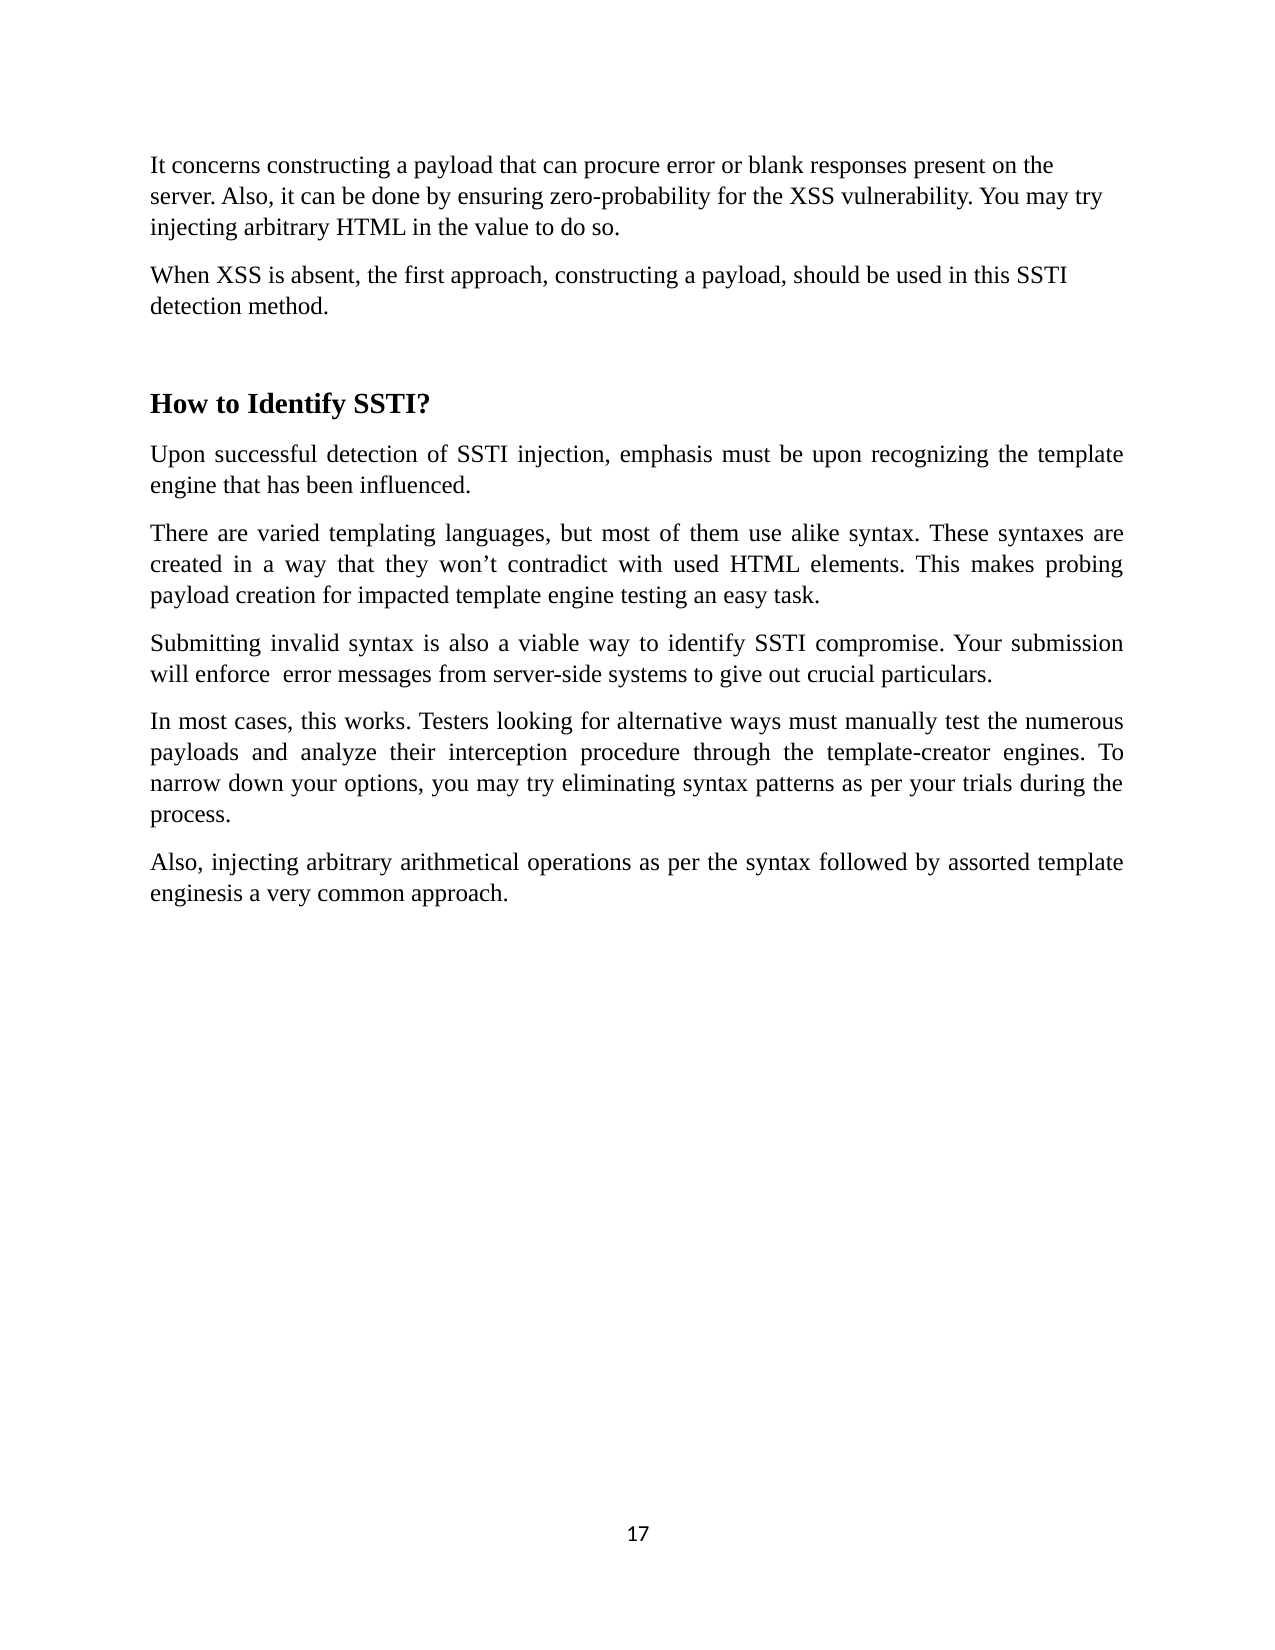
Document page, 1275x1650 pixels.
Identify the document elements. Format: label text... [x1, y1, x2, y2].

text Submitting invalid syntax is also a viable way to identify SSTI compromise. Your submission will enforce error messages from server-side systems to give out crucial particulars. [150, 628, 1125, 687]
text In most cases, this works. Testers looking for alternative ways must manually test the numerous payloads and analyze their interception procedure through the template-creator engines. To narrow down your options, you may try eliminating syntax patterns as per your trials during the process. [150, 706, 1125, 828]
text When XSS is absent, the first approach, constructing a payload, should be used in this SSTI detection method. [150, 260, 1125, 319]
text Also, injecting arbitrary arithmetical operations as per the syntax followed by assorted template enginesis a very common approach. [150, 847, 1125, 907]
text How to Identify SSTI? [150, 386, 1125, 420]
text Upon successful detection of SSTI injection, emphasis must be upon recognizing the template engine that has been influenced. [150, 439, 1125, 499]
text It concerns constructing a payload that can procure error or blank responses present on the server. Also, it can be done by ensuring zero-probability for the XSS vulnerability. You may try injecting arbitrary HTML in the value to do so. [150, 150, 1125, 241]
text There are varied templating languages, but most of them use alike syntax. These syntaxes are created in a way that they won’t contradict with used HTML elements. This makes probing payload creation for impacted template engine testing an easy task. [150, 518, 1125, 609]
